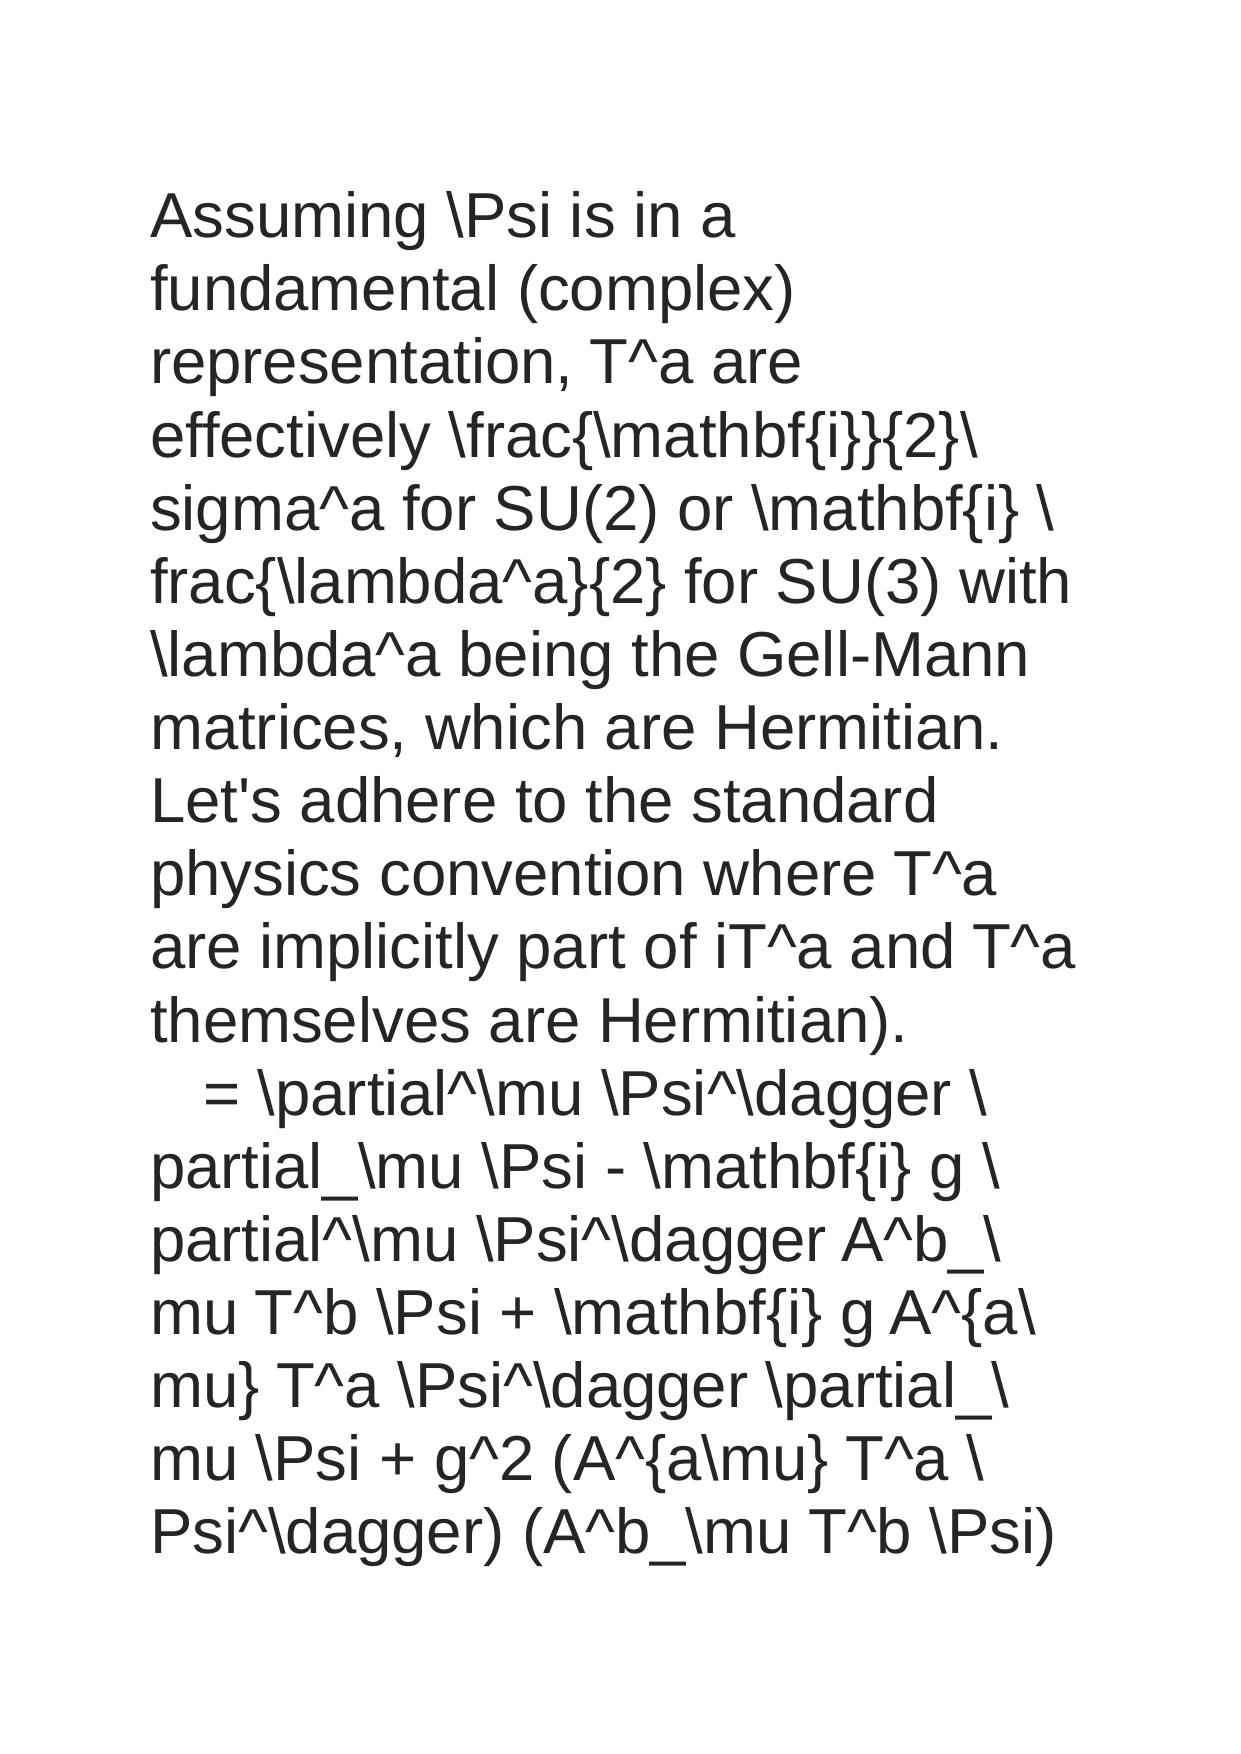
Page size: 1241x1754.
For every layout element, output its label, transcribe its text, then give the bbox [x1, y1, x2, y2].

text = \partial^\mu \Psi^\dagger \partial_\mu \Psi - \mathbf{i} g \partial^\mu \Psi^\dagger A^b_\mu T^b \Psi + \mathbf{i} g A^{a\mu} T^a \Psi^\dagger \partial_\mu \Psi + g^2 (A^{a\mu} T^a \Psi^\dagger) (A^b_\mu T^b \Psi) [150, 1062, 1090, 1573]
text Assuming \Psi is in a fundamental (complex) representation, T^a are effectively \frac{\mathbf{i}}{2}\sigma^a for SU(2) or \mathbf{i} \frac{\lambda^a}{2} for SU(3) with \lambda^a being the Gell-Mann matrices, which are Hermitian. Let's adhere to the standard physics convention where T^a are implicitly part of iT^a and T^a themselves are Hermitian). [150, 184, 1090, 1062]
